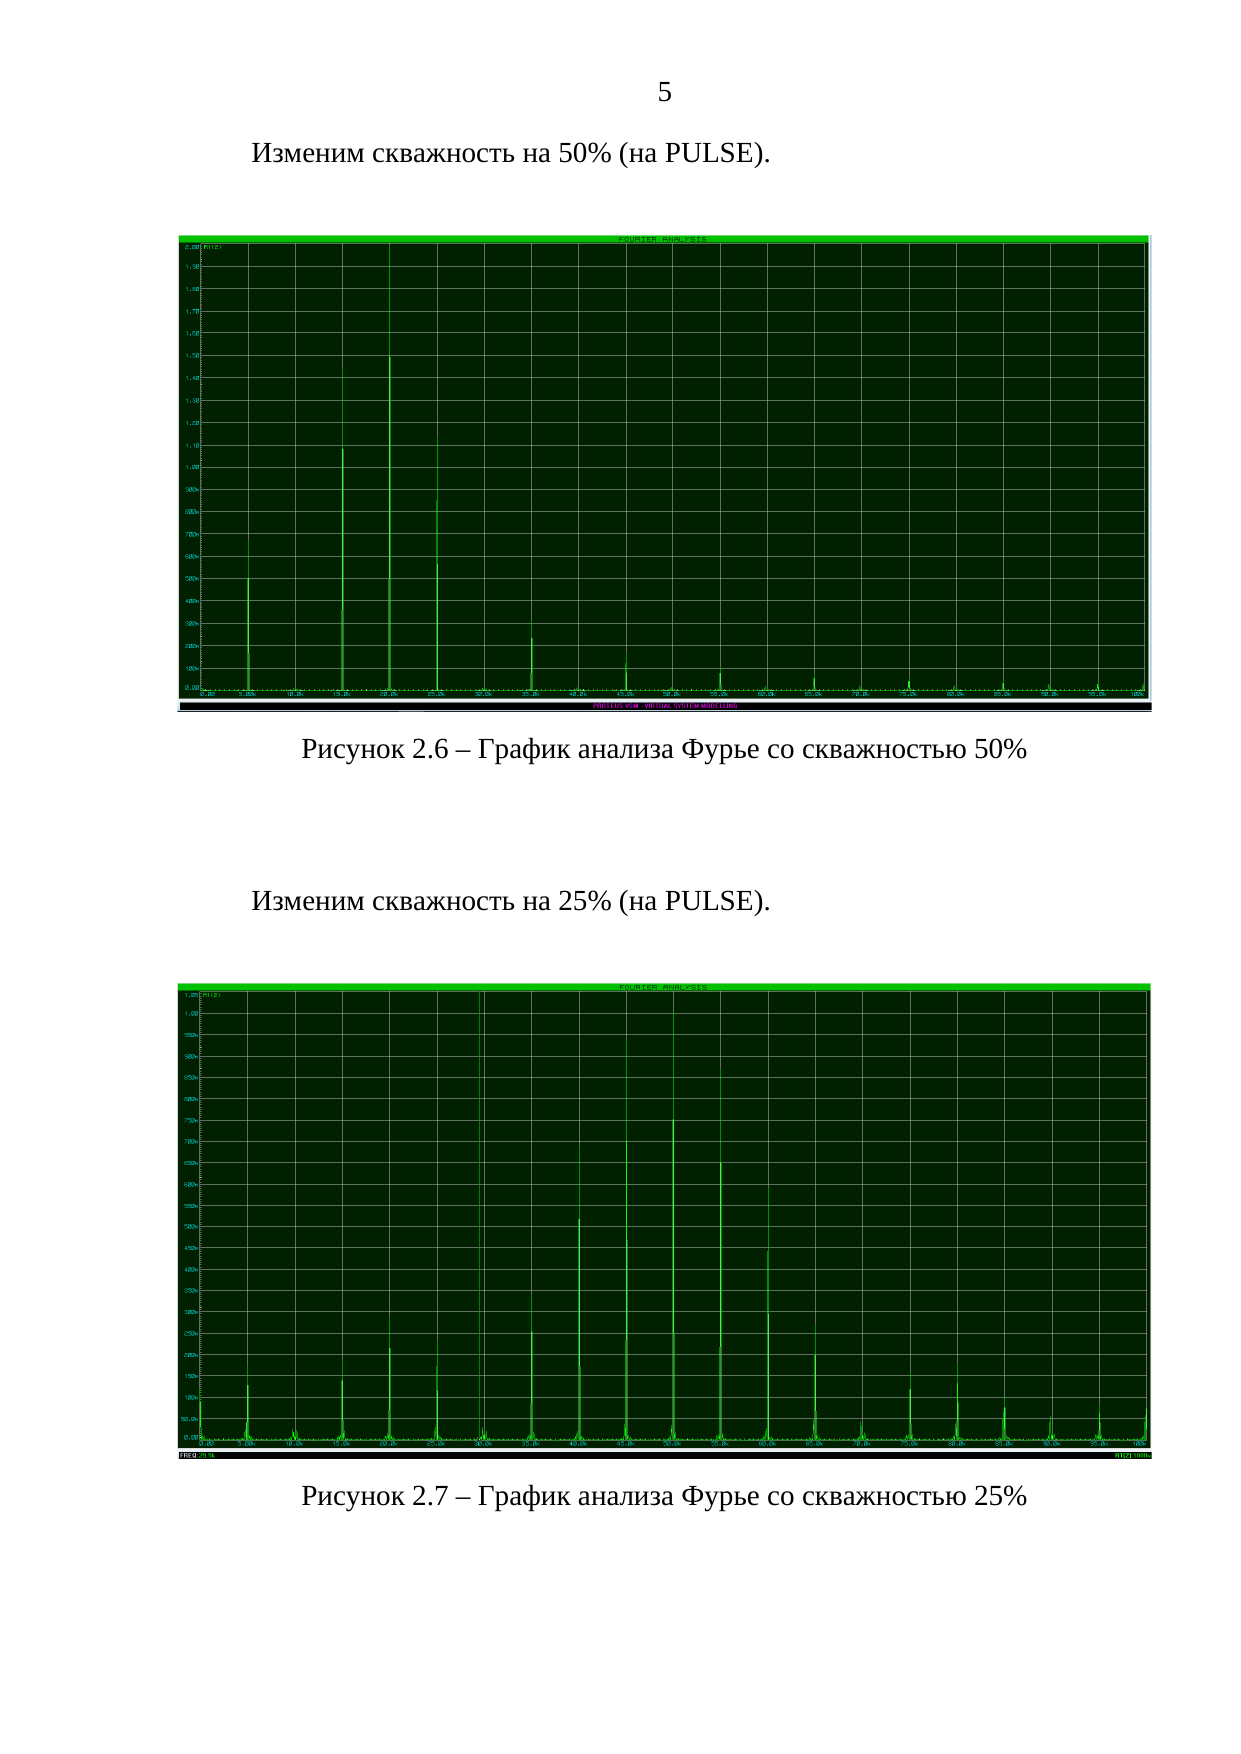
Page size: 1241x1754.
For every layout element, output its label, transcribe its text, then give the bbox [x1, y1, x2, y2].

picture [177, 235, 1152, 712]
text Изменим скважность на 50% (на PULSE). [177, 135, 1152, 169]
picture [177, 983, 1152, 1459]
text Рисунок 2.6 – График анализа Фурье со скважностью 50% [177, 731, 1152, 764]
text Изменим скважность на 25% (на PULSE). [177, 883, 1152, 917]
text Рисунок 2.7 – График анализа Фурье со скважностью 25% [177, 1478, 1152, 1511]
